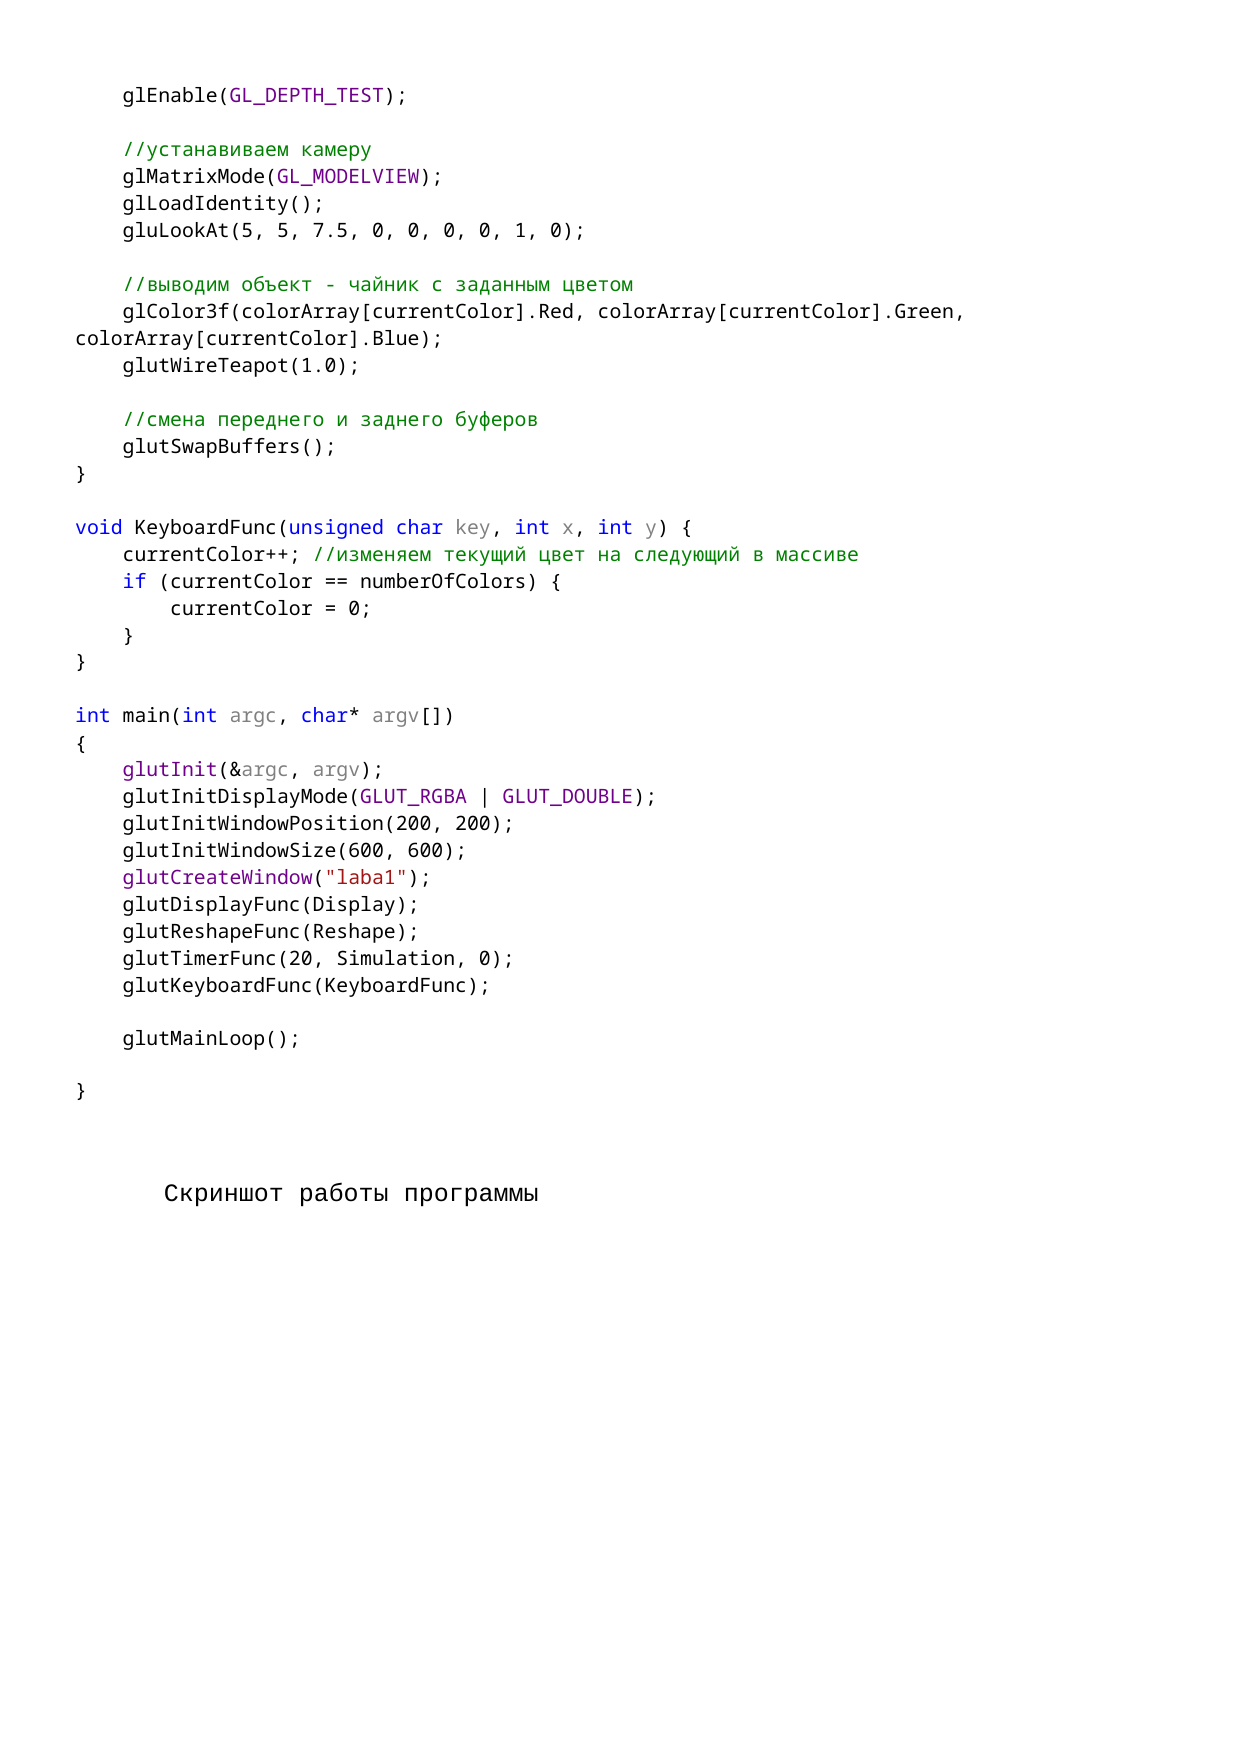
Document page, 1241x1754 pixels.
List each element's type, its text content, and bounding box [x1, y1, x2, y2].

text } [75, 621, 1176, 648]
text int main(int argc, char* argv[]) [75, 702, 1176, 729]
text glMatrixMode(GL_MODELVIEW); [75, 162, 1176, 189]
text glutReshapeFunc(Reshape); [75, 918, 1176, 944]
text glutInitDisplayMode(GLUT_RGBA | GLUT_DOUBLE); [75, 783, 1176, 810]
text glutInit(&argc, argv); [75, 756, 1176, 783]
text } [75, 459, 1176, 486]
text //смена переднего и заднего буферов [75, 405, 1176, 432]
text glutCreateWindow("laba1"); [75, 864, 1176, 891]
text glColor3f(colorArray[currentColor].Red, colorArray[currentColor].Green, colorArray[currentColor].Blue); [75, 297, 1176, 351]
text glutTimerFunc(20, Simulation, 0); [75, 944, 1176, 972]
text glutKeyboardFunc(KeyboardFunc); [75, 972, 1176, 998]
text glutDisplayFunc(Display); [75, 891, 1176, 918]
list Скриншот работы программы [163, 1180, 1176, 1209]
text //устанавиваем камеру [75, 135, 1176, 162]
text gluLookAt(5, 5, 7.5, 0, 0, 0, 0, 1, 0); [75, 216, 1176, 243]
text currentColor++; //изменяем текущий цвет на следующий в массиве [75, 540, 1176, 567]
text glutSwapBuffers(); [75, 432, 1176, 459]
text glutMainLoop(); [75, 1024, 1176, 1051]
text glutWireTeapot(1.0); [75, 351, 1176, 378]
text currentColor = 0; [75, 594, 1176, 621]
text glLoadIdentity(); [75, 189, 1176, 216]
text glutInitWindowPosition(200, 200); [75, 810, 1176, 837]
text glutInitWindowSize(600, 600); [75, 837, 1176, 864]
text } [75, 1076, 1176, 1103]
text if (currentColor == numberOfColors) { [75, 567, 1176, 594]
text //выводим объект - чайник с заданным цветом [75, 270, 1176, 297]
text { [75, 729, 1176, 756]
text } [75, 648, 1176, 675]
text void KeyboardFunc(unsigned char key, int x, int y) { [75, 513, 1176, 540]
text glEnable(GL_DEPTH_TEST); [75, 81, 1176, 108]
